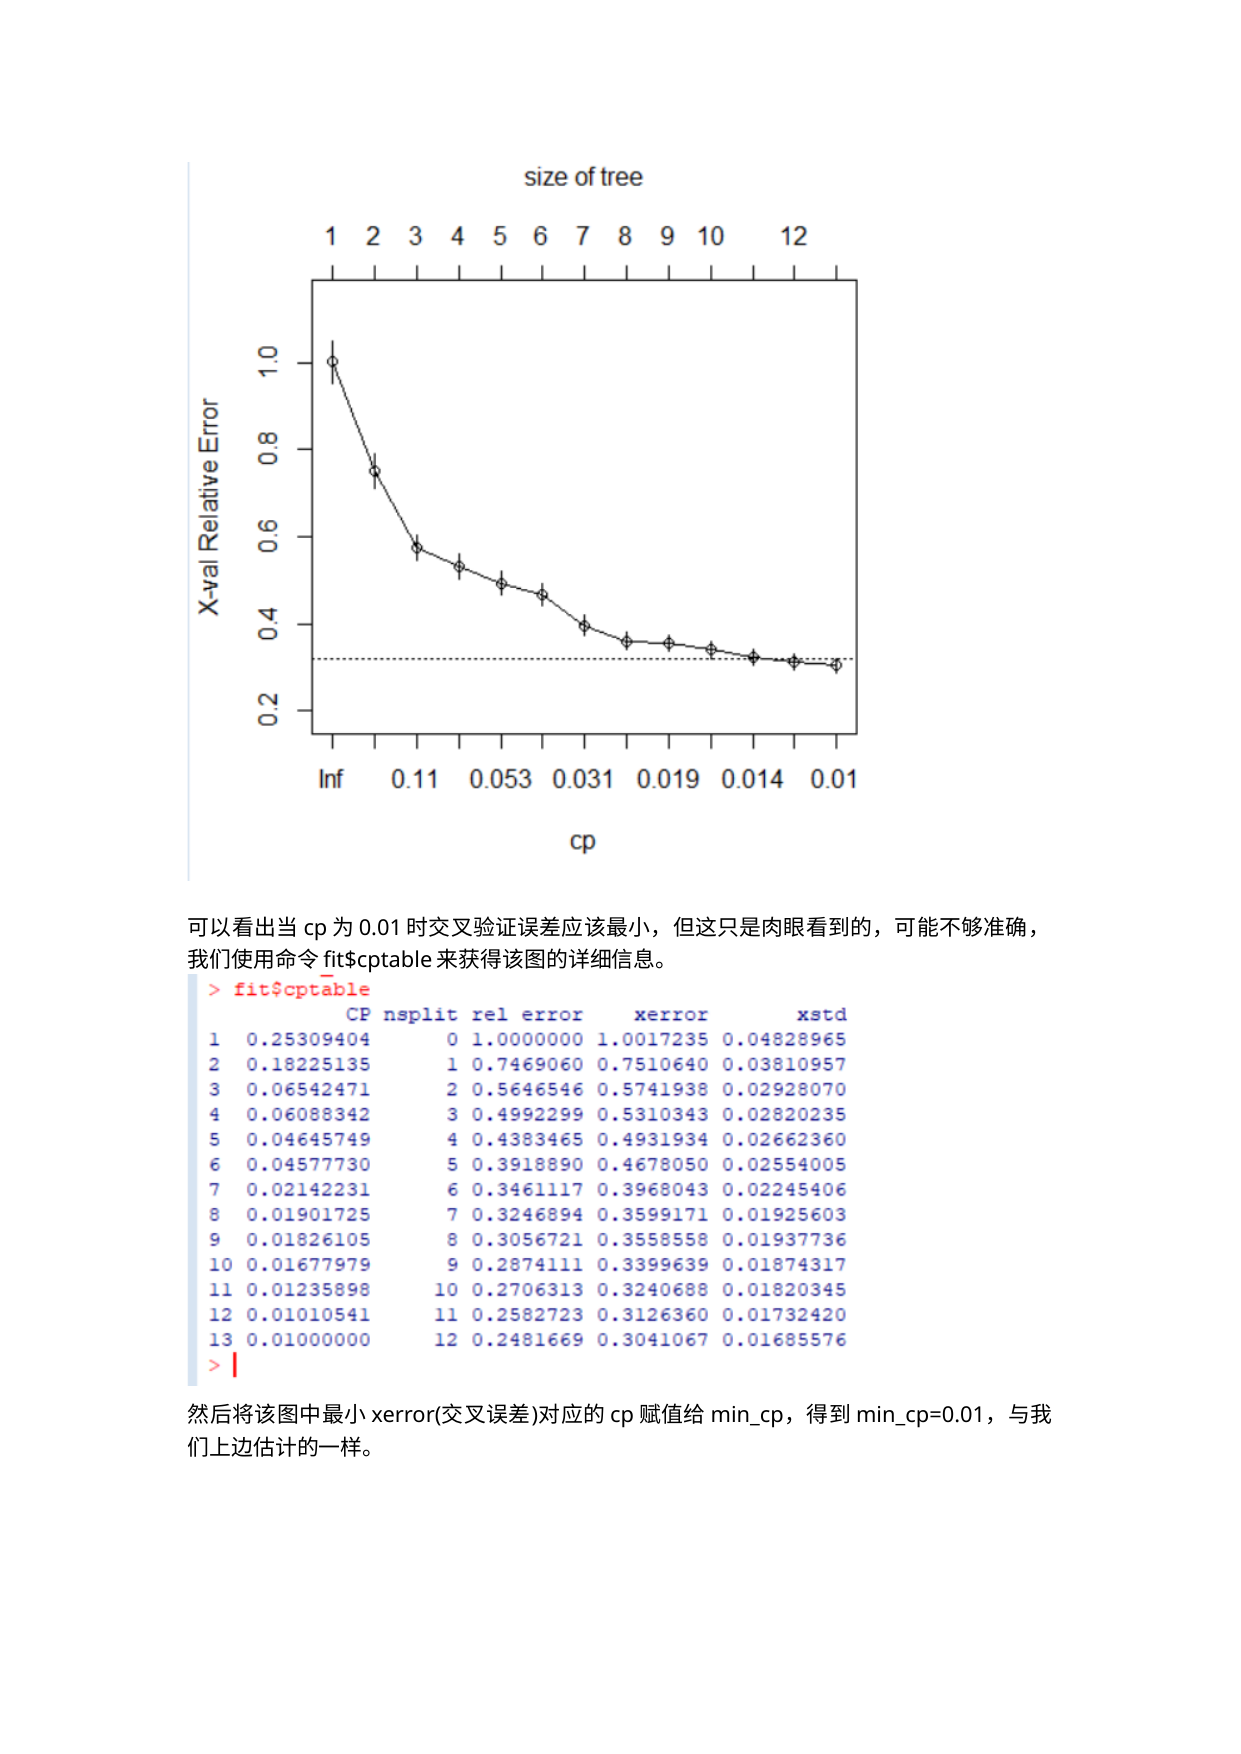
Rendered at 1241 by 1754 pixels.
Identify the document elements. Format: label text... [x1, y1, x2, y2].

picture [187, 162, 903, 881]
picture [187, 974, 917, 1386]
text 然后将该图中最小xerror(交叉误差)对应的cp赋值给min_cp，得到min_cp=0.01，与我们上边估计的一样。 [187, 1397, 1053, 1462]
text 可以看出当cp为0.01时交叉验证误差应该最小，但这只是肉眼看到的，可能不够准确，我们使用命令fit$cptable来获得该图的详细信息。 [187, 909, 1053, 974]
